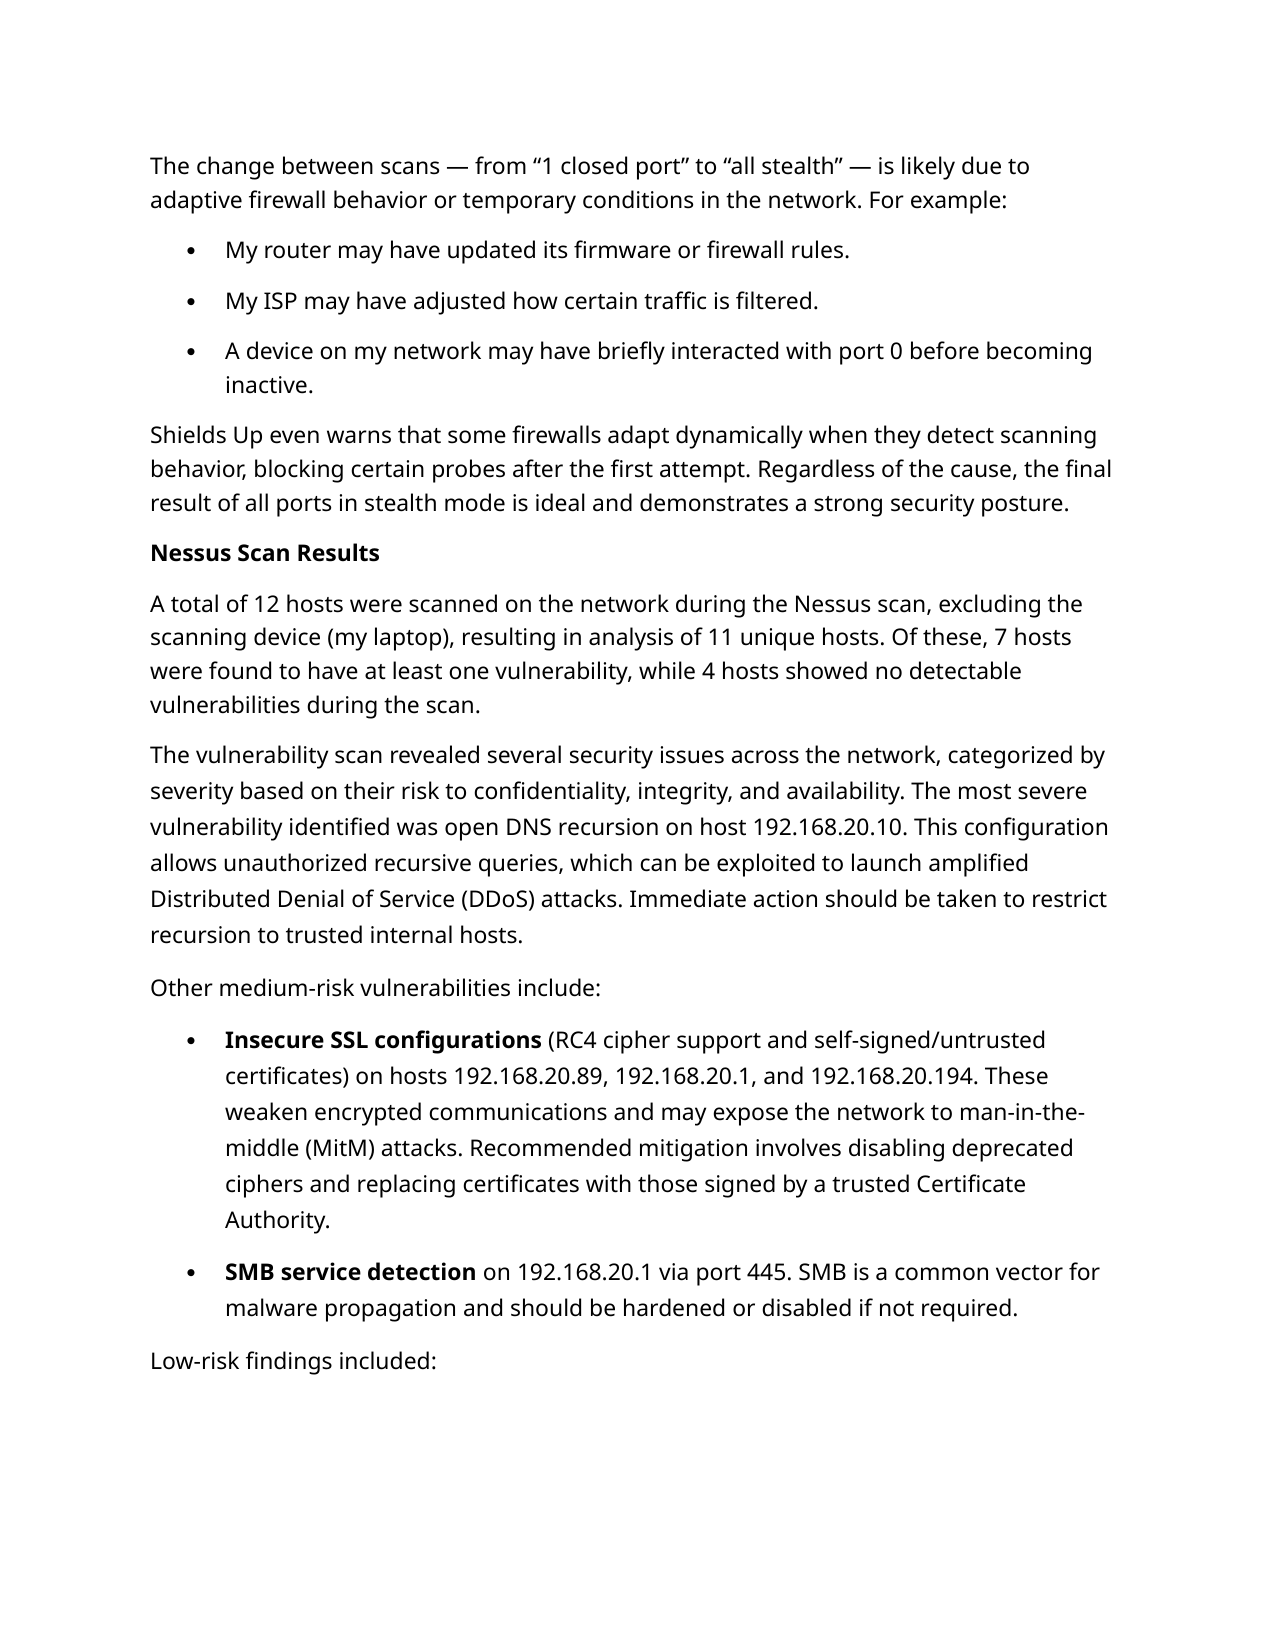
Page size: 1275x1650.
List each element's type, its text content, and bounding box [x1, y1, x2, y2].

text A total of 12 hosts were scanned on the network during the Nessus scan, excluding the scanning device (my laptop), resulting in analysis of 11 unique hosts. Of these, 7 hosts were found to have at least one vulnerability, while 4 hosts showed no detectable vulnerabilities during the scan. [150, 587, 1125, 720]
list A device on my network may have briefly interacted with port 0 before becoming inactive. [187, 335, 1125, 400]
list SMB service detection on 192.168.20.1 via port 445. SMB is a common vector for malware propagation and should be hardened or disabled if not required. [187, 1256, 1125, 1323]
list My ISP may have adjusted how certain traffic is filtered. [187, 284, 1125, 316]
text Nessus Scan Results [150, 537, 1125, 568]
text The change between scans — from “1 closed port” to “all stealth” — is likely due to adaptive firewall behavior or temporary conditions in the network. For example: [150, 150, 1125, 215]
list Insecure SSL configurations (RC4 cipher support and self-signed/untrusted certificates) on hosts 192.168.20.89, 192.168.20.1, and 192.168.20.194. These weaken encrypted communications and may expose the network to man-in-the-middle (MitM) attacks. Recommended mitigation involves disabling deprecated ciphers and replacing certificates with those signed by a trusted Certificate Authority. [187, 1024, 1125, 1235]
text Other medium-risk vulnerabilities include: [150, 971, 1125, 1003]
text The vulnerability scan revealed several security issues across the network, categorized by severity based on their risk to confidentiality, integrity, and availability. The most severe vulnerability identified was open DNS recursion on host 192.168.20.10. This configuration allows unauthorized recursive queries, which can be exploited to launch amplified Distributed Denial of Service (DDoS) attacks. Immediate action should be taken to restrict recursion to trusted internal hosts. [150, 739, 1125, 950]
list My router may have updated its firmware or firewall rules. [187, 234, 1125, 265]
text Shields Up even warns that some firewalls adapt dynamically when they detect scanning behavior, blocking certain probes after the first attempt. Regardless of the cause, the final result of all ports in stealth mode is ideal and demonstrates a strong security posture. [150, 419, 1125, 518]
text Low-risk findings included: [150, 1345, 1125, 1376]
